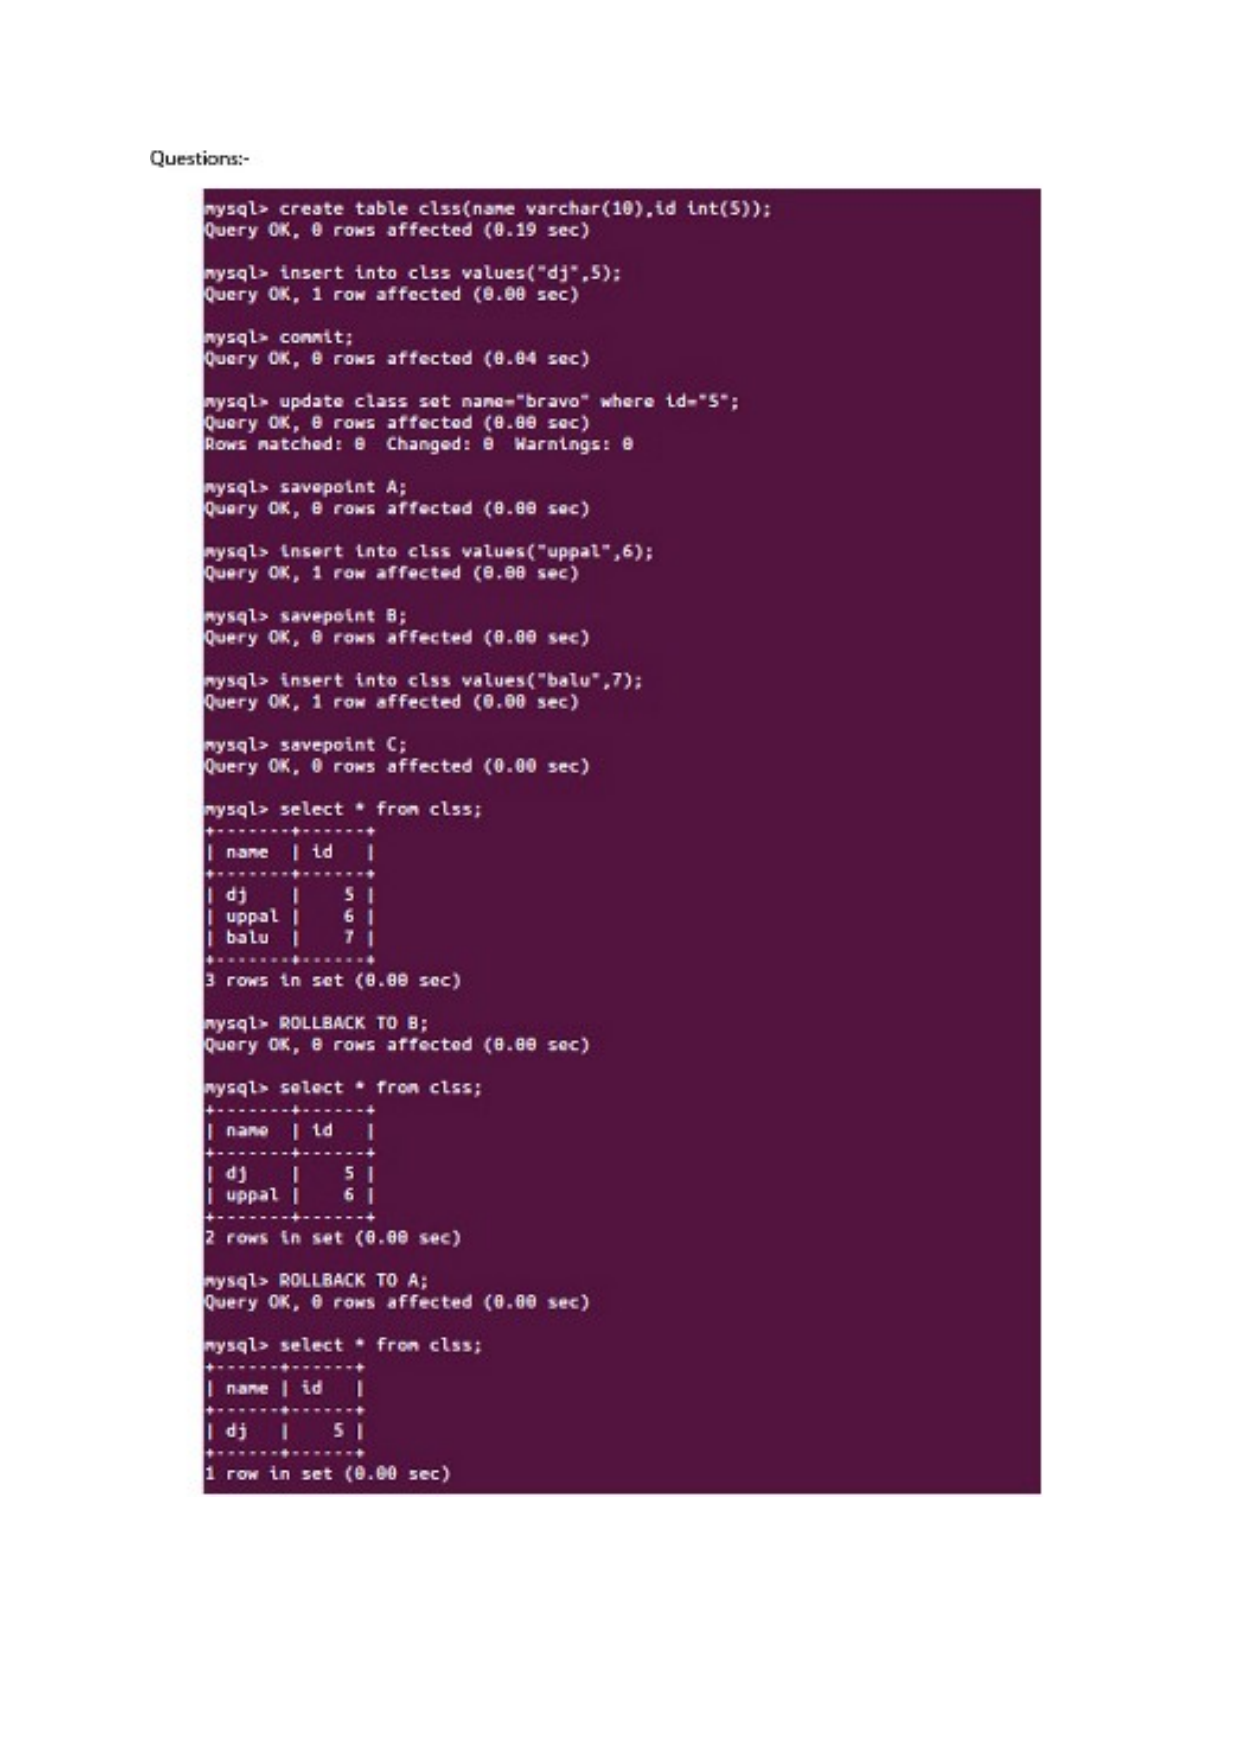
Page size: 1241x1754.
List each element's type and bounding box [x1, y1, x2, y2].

picture [150, 150, 1044, 1497]
